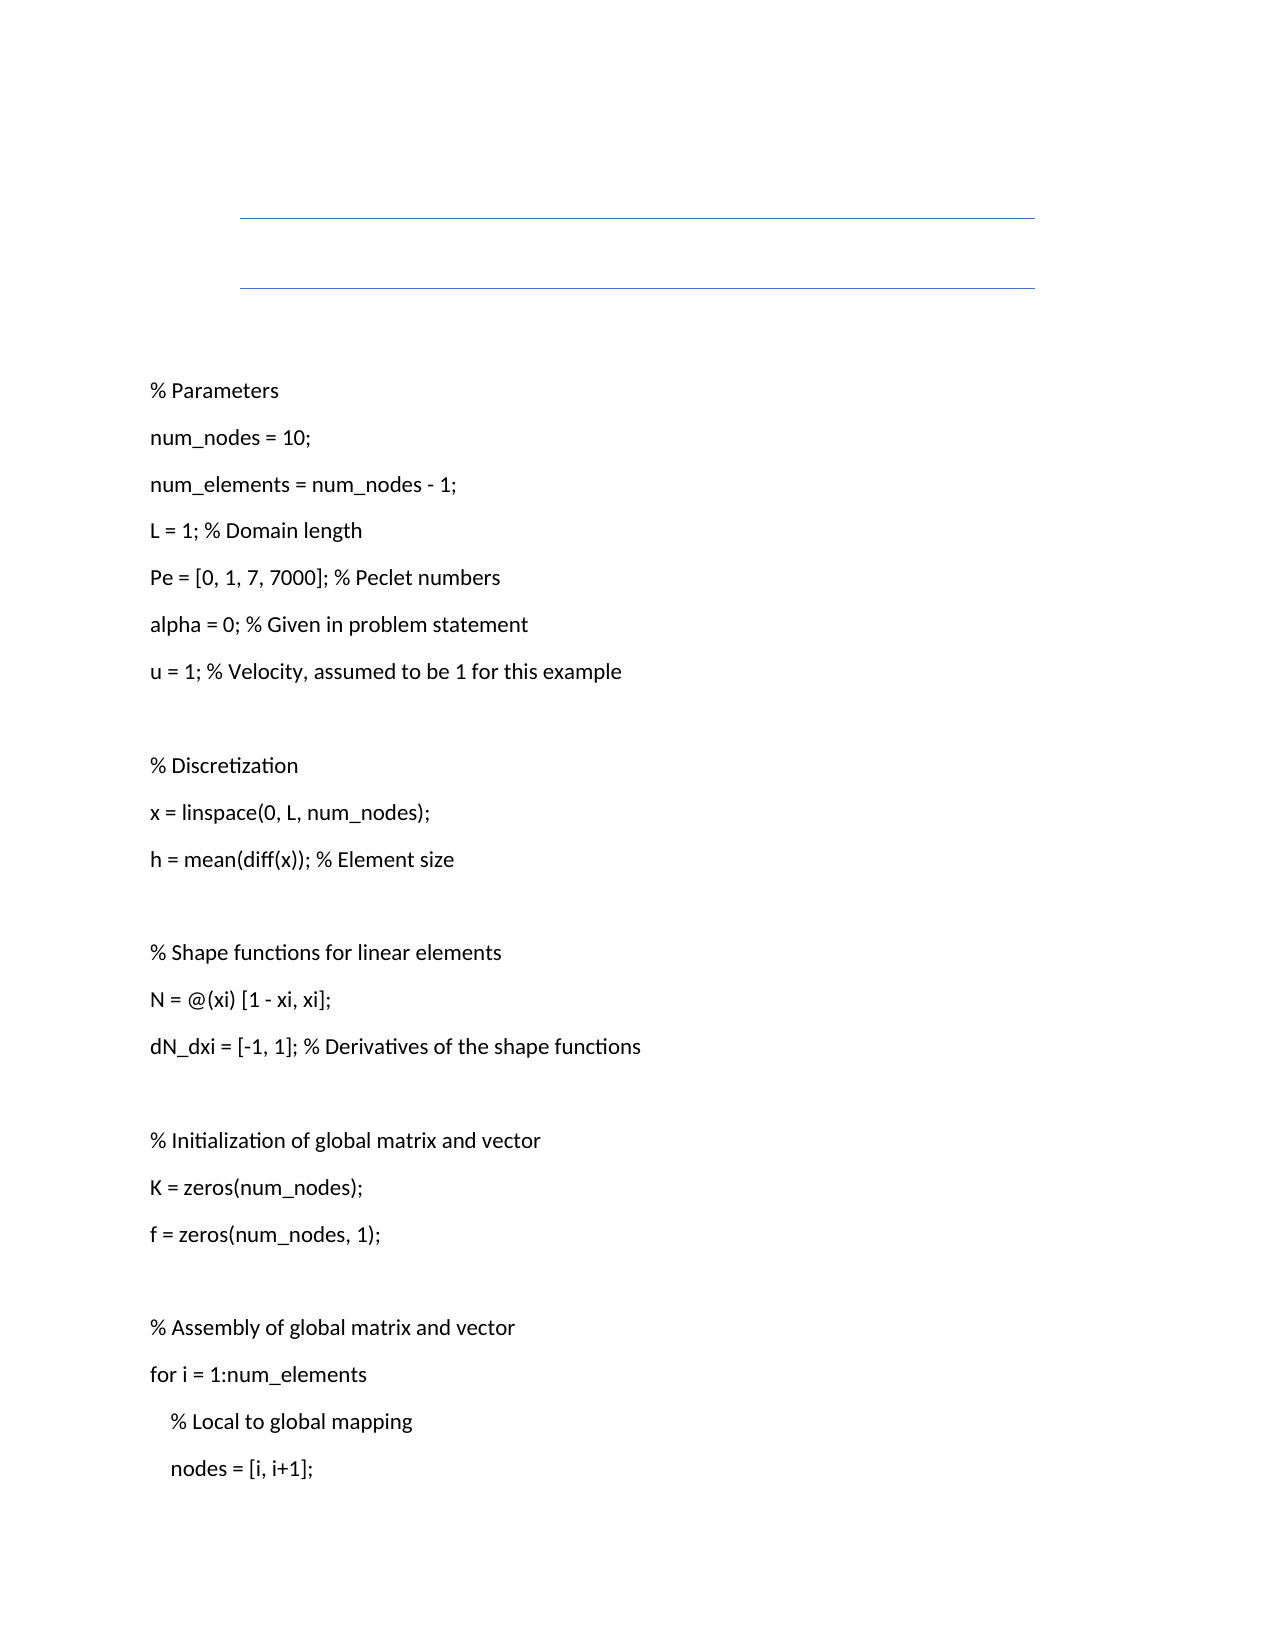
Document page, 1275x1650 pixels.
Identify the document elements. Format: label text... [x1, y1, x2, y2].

text x = linspace(0, L, num_nodes); [150, 798, 1125, 826]
text % Initialization of global matrix and vector [150, 1126, 1125, 1154]
text h = mean(diff(x)); % Element size [150, 845, 1125, 873]
text f = zeros(num_nodes, 1); [150, 1220, 1125, 1248]
text % Assembly of global matrix and vector [150, 1313, 1125, 1342]
text % Local to global mapping [150, 1407, 1125, 1435]
text % Discretization [150, 751, 1125, 779]
text u = 1; % Velocity, assumed to be 1 for this example [150, 657, 1125, 685]
text % Shape functions for linear elements [150, 938, 1125, 967]
text num_elements = num_nodes - 1; [150, 470, 1125, 498]
text num_nodes = 10; [150, 423, 1125, 451]
text K = zeros(num_nodes); [150, 1173, 1125, 1201]
text N = @(xi) [1 - xi, xi]; [150, 985, 1125, 1013]
text L = 1; % Domain length [150, 517, 1125, 545]
text nodes = [i, i+1]; [150, 1454, 1125, 1482]
text % Parameters [150, 376, 1125, 404]
text alpha = 0; % Given in problem statement [150, 610, 1125, 638]
text Pe = [0, 1, 7, 7000]; % Peclet numbers [150, 563, 1125, 592]
text for i = 1:num_elements [150, 1360, 1125, 1388]
text dN_dxi = [-1, 1]; % Derivatives of the shape functions [150, 1032, 1125, 1060]
